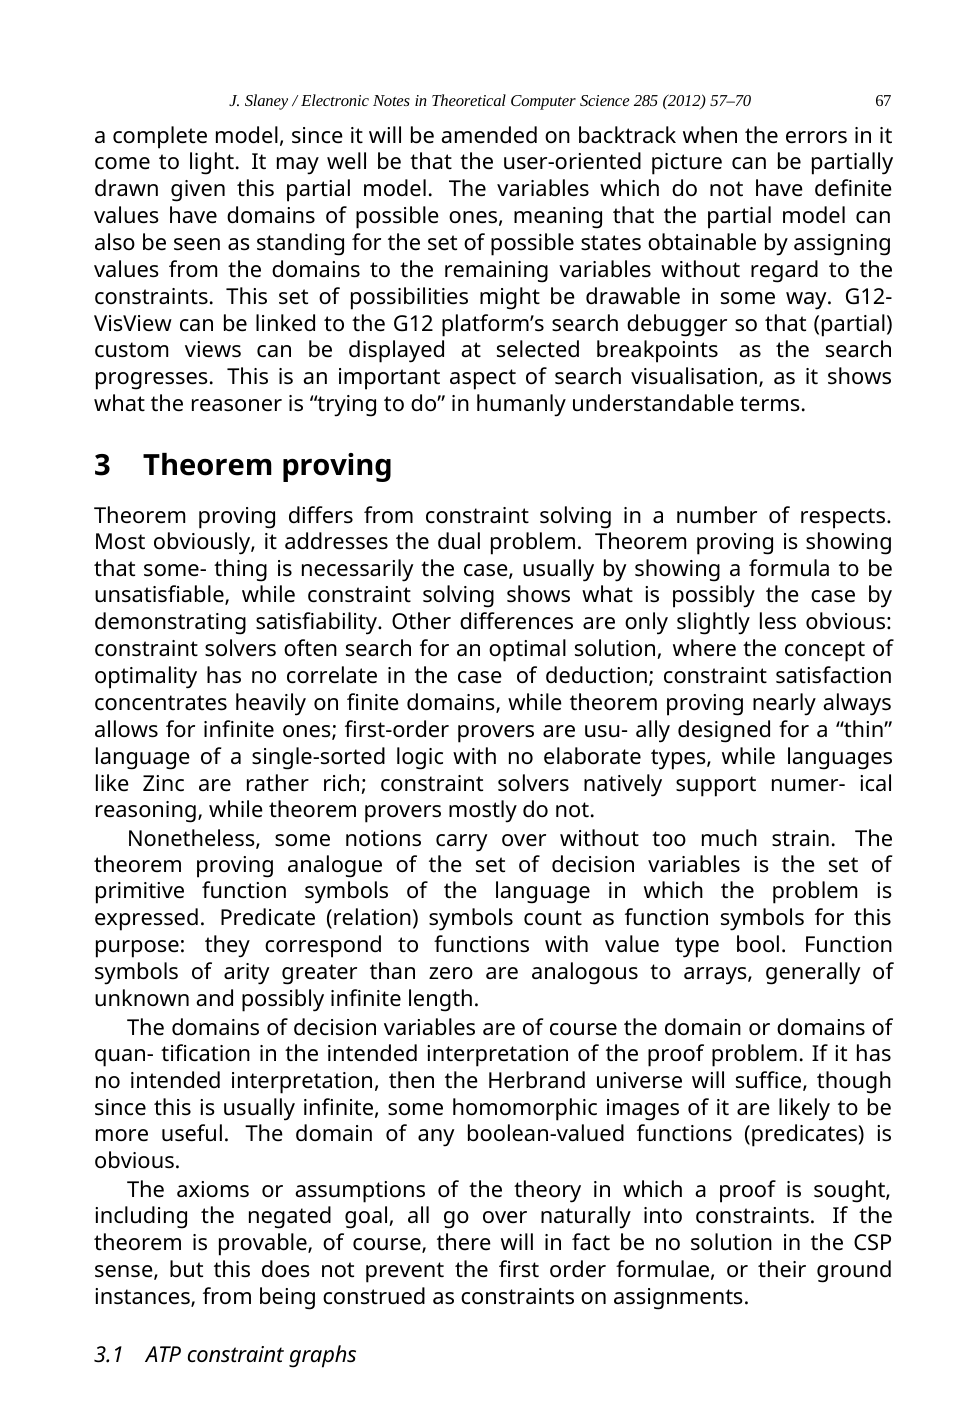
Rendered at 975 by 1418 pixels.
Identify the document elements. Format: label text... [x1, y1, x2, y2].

text The domains of decision variables are of course the domain or domains of quan- tification in the intended interpretation of the proof problem. If it has no intended interpretation, then the Herbrand universe will suffice, though since this is usually infinite, some homomorphic images of it are likely to be more useful. The domain of any boolean-valued functions (predicates) is obvious. [94, 1014, 893, 1175]
list ATP constraint graphs [94, 1339, 904, 1369]
subtitle Theorem proving [94, 444, 904, 483]
text The axioms or assumptions of the theory in which a proof is sought, including the negated goal, all go over naturally into constraints. If the theorem is provable, of course, there will in fact be no solution in the CSP sense, but this does not prevent the first order formulae, or their ground instances, from being construed as constraints on assignments. [94, 1176, 893, 1311]
text a complete model, since it will be amended on backtrack when the errors in it come to light. It may well be that the user-oriented picture can be partially drawn given this partial model. The variables which do not have definite values have domains of possible ones, meaning that the partial model can also be seen as standing for the set of possible states obtainable by assigning values from the domains to the remaining variables without regard to the constraints. This set of possibilities might be drawable in some way. G12-VisView can be linked to the G12 platform’s search debugger so that (partial) custom views can be displayed at selected breakpoints as the search progresses. This is an important aspect of search visualisation, as it shows what the reasoner is “trying to do” in humanly understandable terms. [94, 122, 893, 418]
text Nonetheless, some notions carry over without too much strain. The theorem proving analogue of the set of decision variables is the set of primitive function symbols of the language in which the problem is expressed. Predicate (relation) symbols count as function symbols for this purpose: they correspond to functions with value type bool. Function symbols of arity greater than zero are analogous to arrays, generally of unknown and possibly infinite length. [94, 825, 893, 1013]
text Theorem proving differs from constraint solving in a number of respects. Most obviously, it addresses the dual problem. Theorem proving is showing that some- thing is necessarily the case, usually by showing a formula to be unsatisfiable, while constraint solving shows what is possibly the case by demonstrating satisfiability. Other differences are only slightly less obvious: constraint solvers often search for an optimal solution, where the concept of optimality has no correlate in the case of deduction; constraint satisfaction concentrates heavily on finite domains, while theorem proving nearly always allows for infinite ones; first-order provers are usu- ally designed for a “thin” language of a single-sorted logic with no elaborate types, while languages like Zinc are rather rich; constraint solvers natively support numer- ical reasoning, while theorem provers mostly do not. [94, 502, 893, 824]
